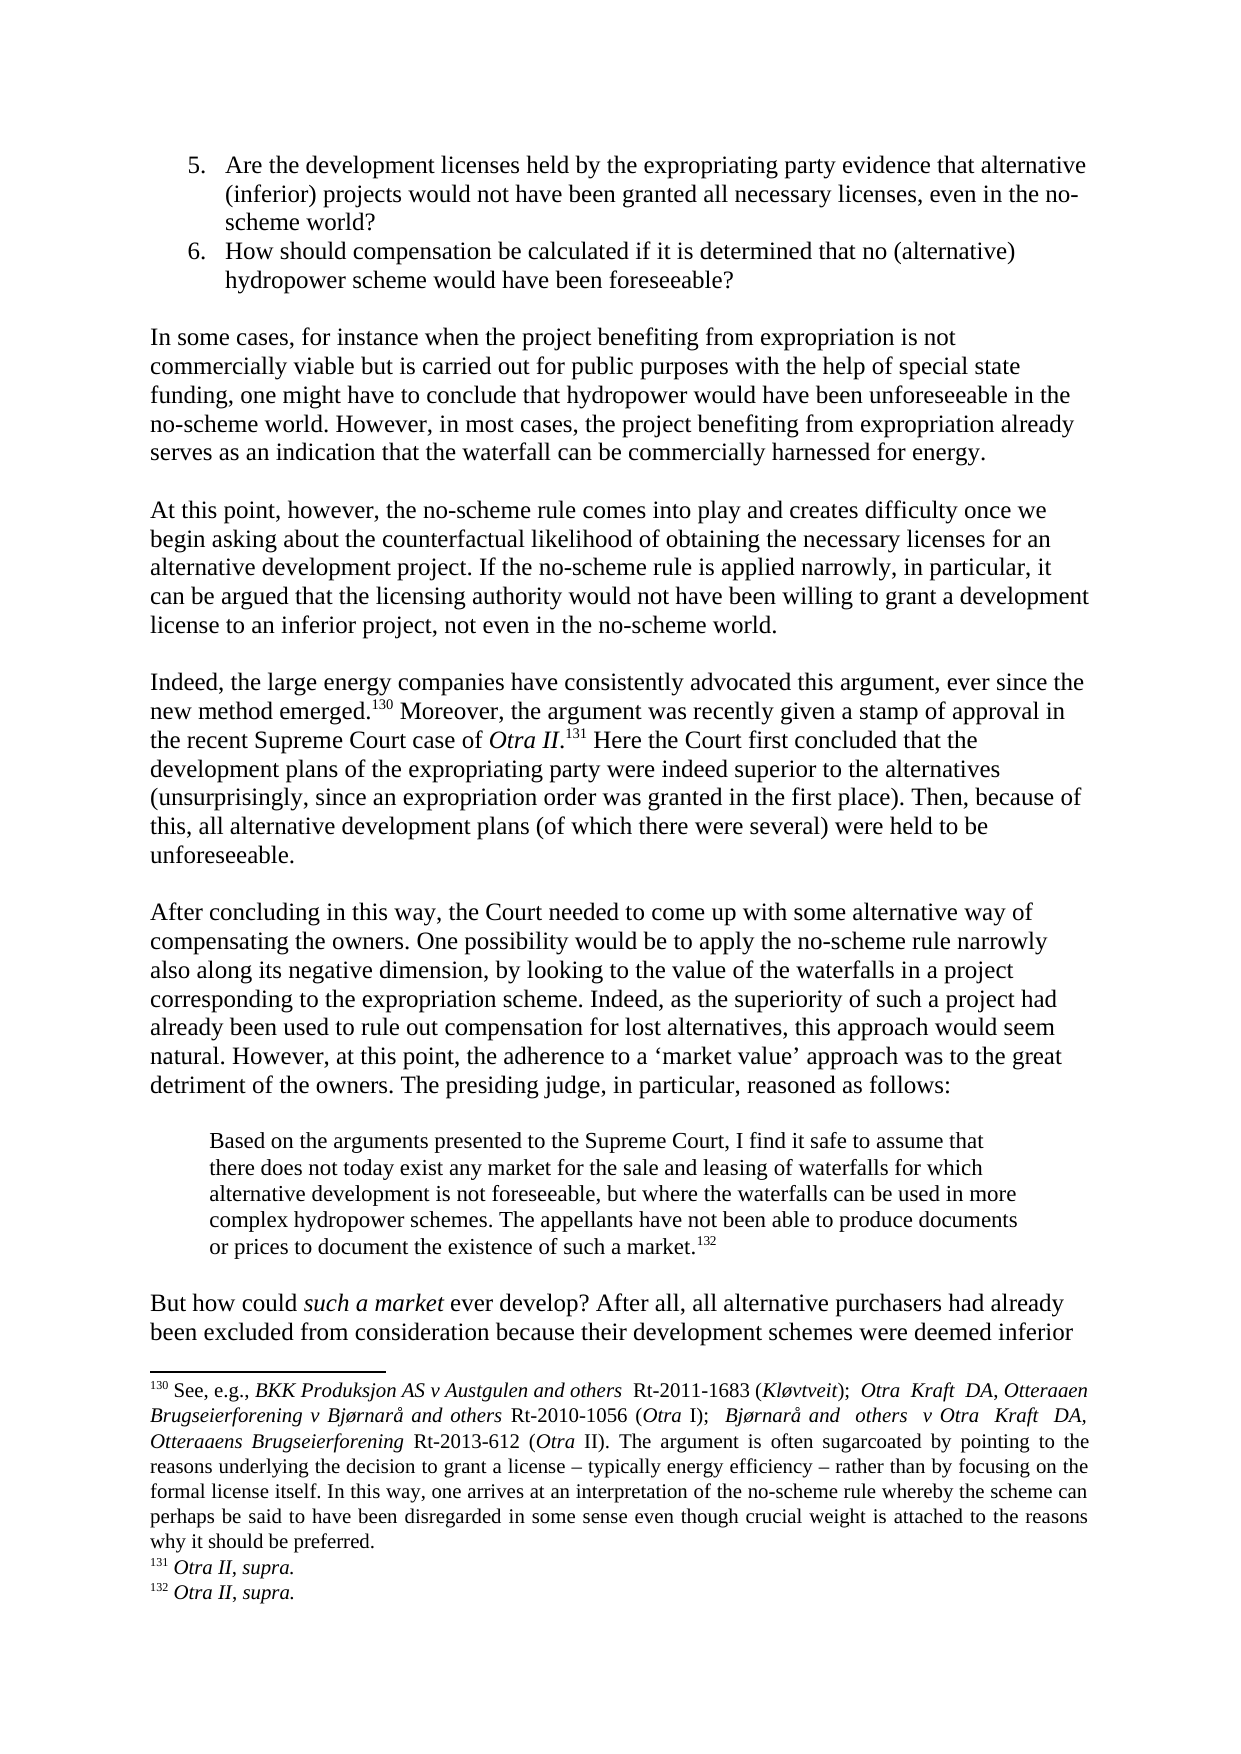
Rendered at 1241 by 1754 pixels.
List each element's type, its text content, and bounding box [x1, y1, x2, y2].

list Are the development licenses held by the expropriating party evidence that alternative (inferior) projects would not have been granted all necessary licenses, even in the no-scheme world? [187, 150, 1090, 236]
text Indeed, the large energy companies have consistently advocated this argument, ever since the new method emerged. Moreover, the argument was recently given a stamp of approval in the recent Supreme Court case of Otra II. Here the Court first concluded that the development plans of the expropriating party were indeed superior to the alternatives (unsurprisingly, since an expropriation order was granted in the first place). Then, because of this, all alternative development plans (of which there were several) were held to be unforeseeable. [150, 667, 1090, 869]
text After concluding in this way, the Court needed to come up with some alternative way of compensating the owners. One possibility would be to apply the no-scheme rule narrowly also along its negative dimension, by looking to the value of the waterfalls in a project corresponding to the expropriation scheme. Indeed, as the superiority of such a project had already been used to rule out compensation for lost alternatives, this approach would seem natural. However, at this point, the adherence to a ‘market value’ approach was to the great detriment of the owners. The presiding judge, in particular, reasoned as follows: [150, 897, 1090, 1099]
text At this point, however, the no-scheme rule comes into play and creates difficulty once we begin asking about the counterfactual likelihood of obtaining the necessary licenses for an alternative development project. If the no-scheme rule is applied narrowly, in particular, it can be argued that the licensing authority would not have been willing to grant a development license to an inferior project, not even in the no-scheme world. [150, 495, 1090, 639]
list How should compensation be calculated if it is determined that no (alternative) hydropower scheme would have been foreseeable? [187, 236, 1090, 294]
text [150, 1288, 1090, 1346]
text Based on the arguments presented to the Supreme Court, I find it safe to assume that there does not today exist any market for the sale and leasing of waterfalls for which alternative development is not foreseeable, but where the waterfalls can be used in more complex hydropower schemes. The appellants have not been able to produce documents or prices to document the existence of such a market. [209, 1127, 1031, 1259]
text In some cases, for instance when the project benefiting from expropriation is not commercially viable but is carried out for public purposes with the help of special state funding, one might have to conclude that hydropower would have been unforeseeable in the no-scheme world. However, in most cases, the project benefiting from expropriation already serves as an indication that the waterfall can be commercially harnessed for energy. [150, 322, 1090, 466]
